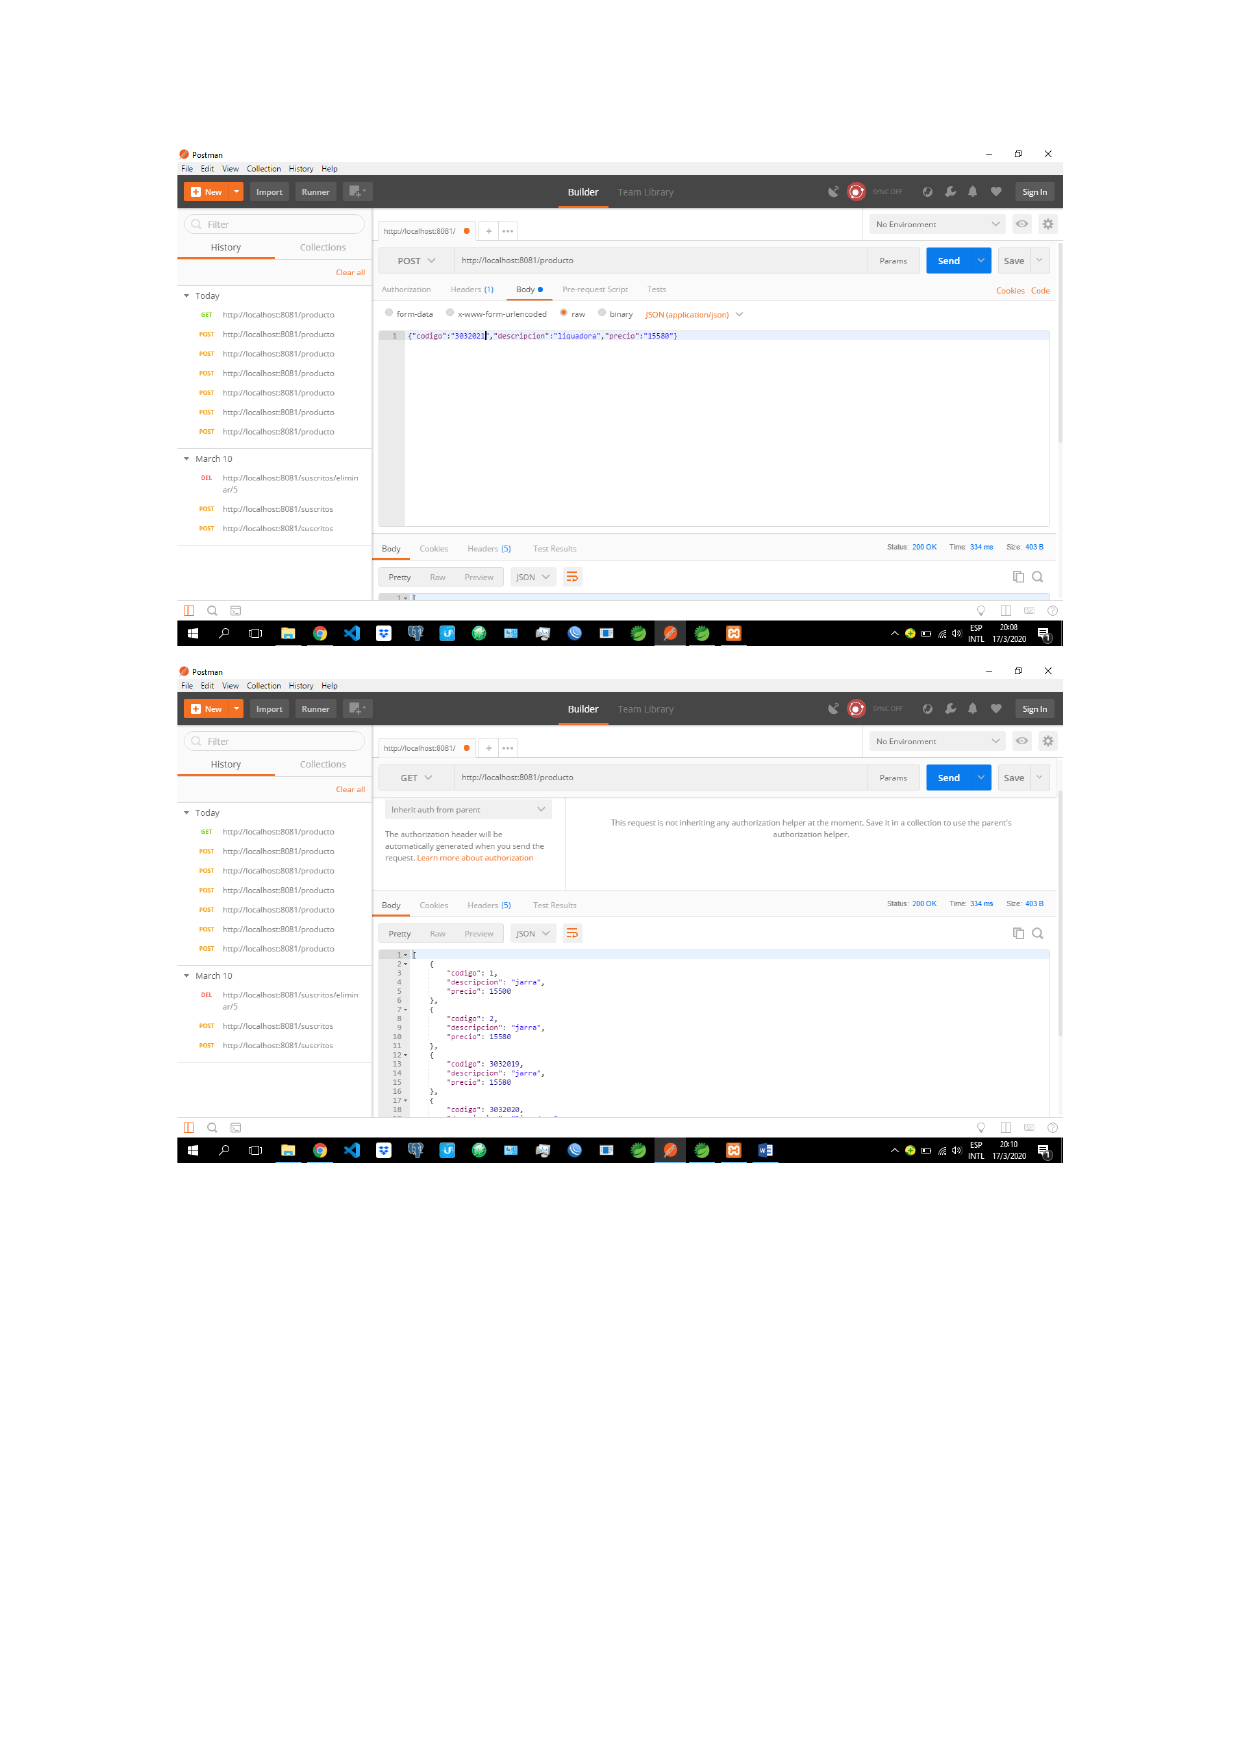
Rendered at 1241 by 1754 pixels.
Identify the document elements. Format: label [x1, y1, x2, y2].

picture [177, 664, 1063, 1163]
picture [177, 147, 1063, 646]
